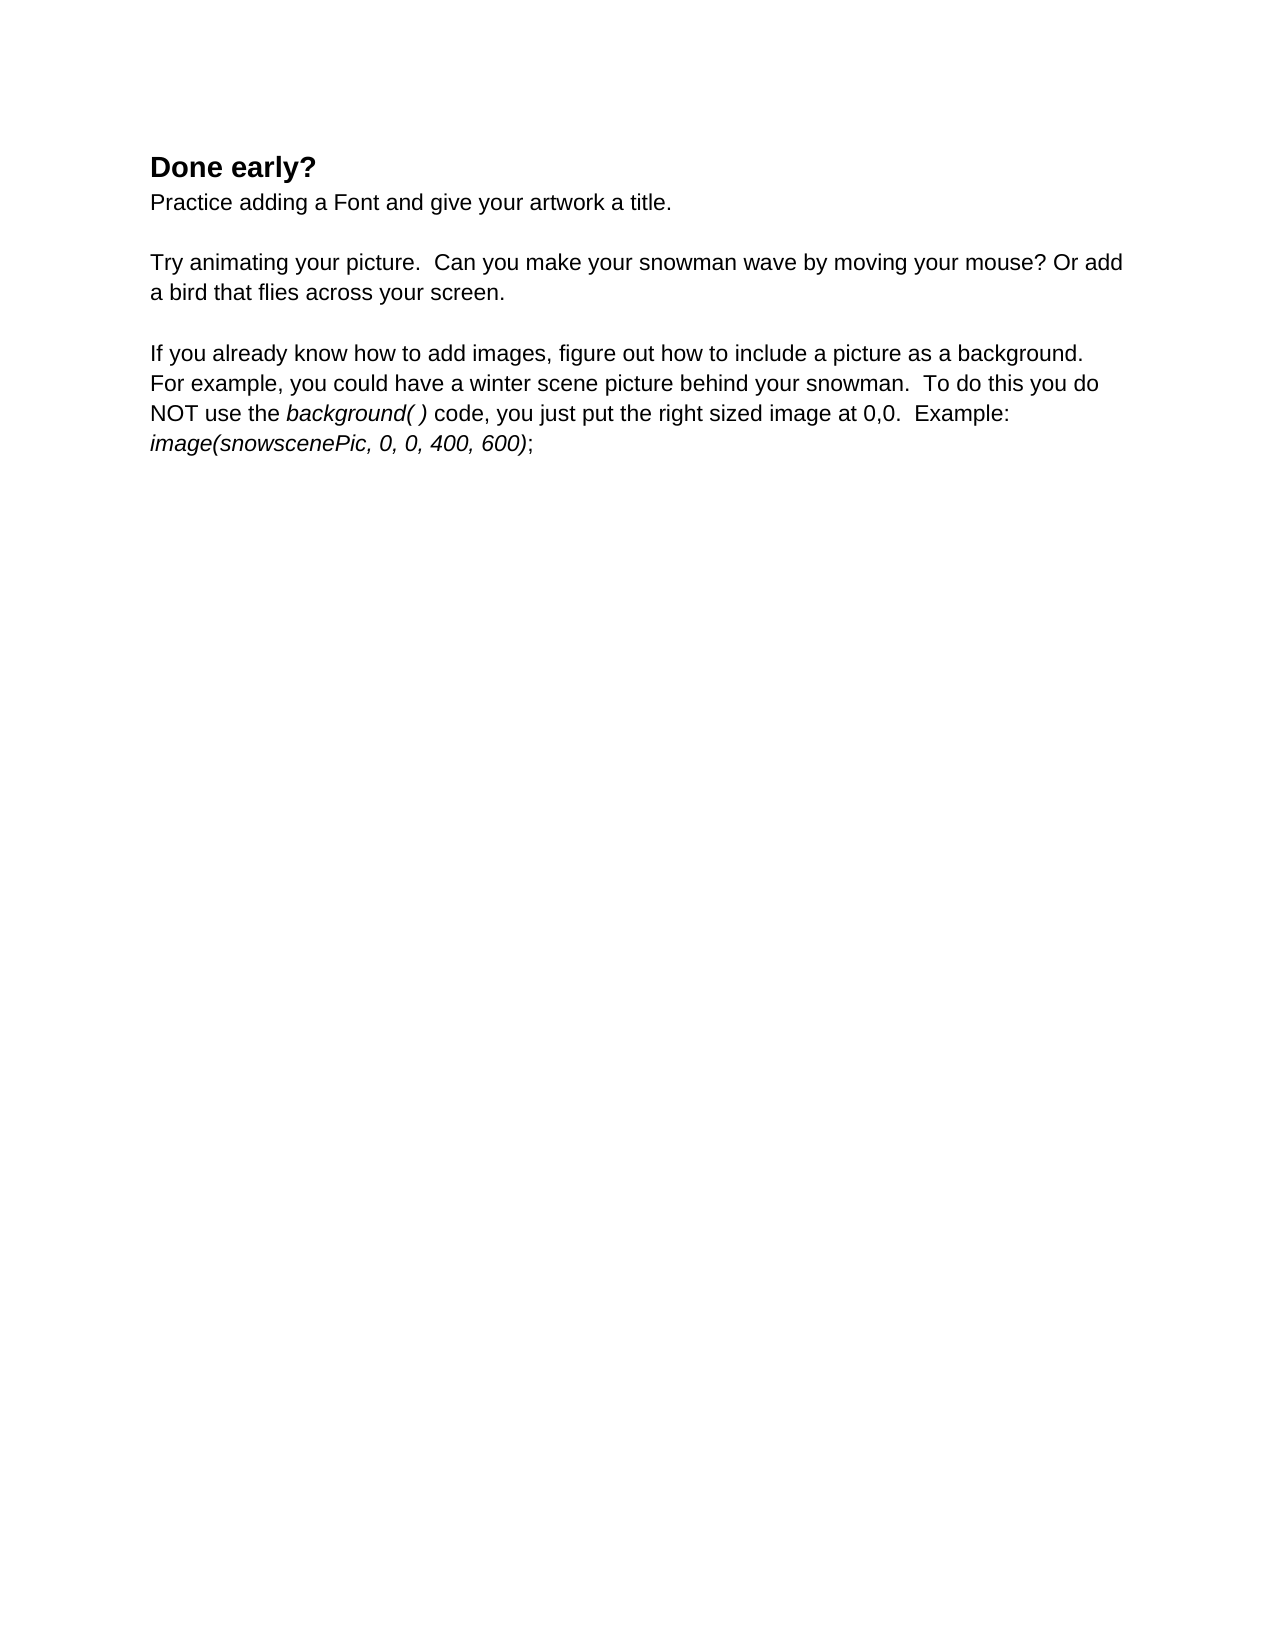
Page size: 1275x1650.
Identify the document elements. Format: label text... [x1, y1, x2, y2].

text If you already know how to add images, figure out how to include a picture as a background. For example, you could have a winter scene picture behind your snowman. To do this you do NOT use the background( ) code, you just put the right sized image at 0,0. Example: image(snowscenePic, 0, 0, 400, 600); [150, 339, 1125, 457]
text Try animating your picture. Can you make your snowman wave by moving your mouse? Or add a bird that flies across your screen. [150, 249, 1125, 306]
text Practice adding a Font and give your artwork a title. [150, 188, 1125, 215]
text Done early? [150, 150, 1125, 183]
